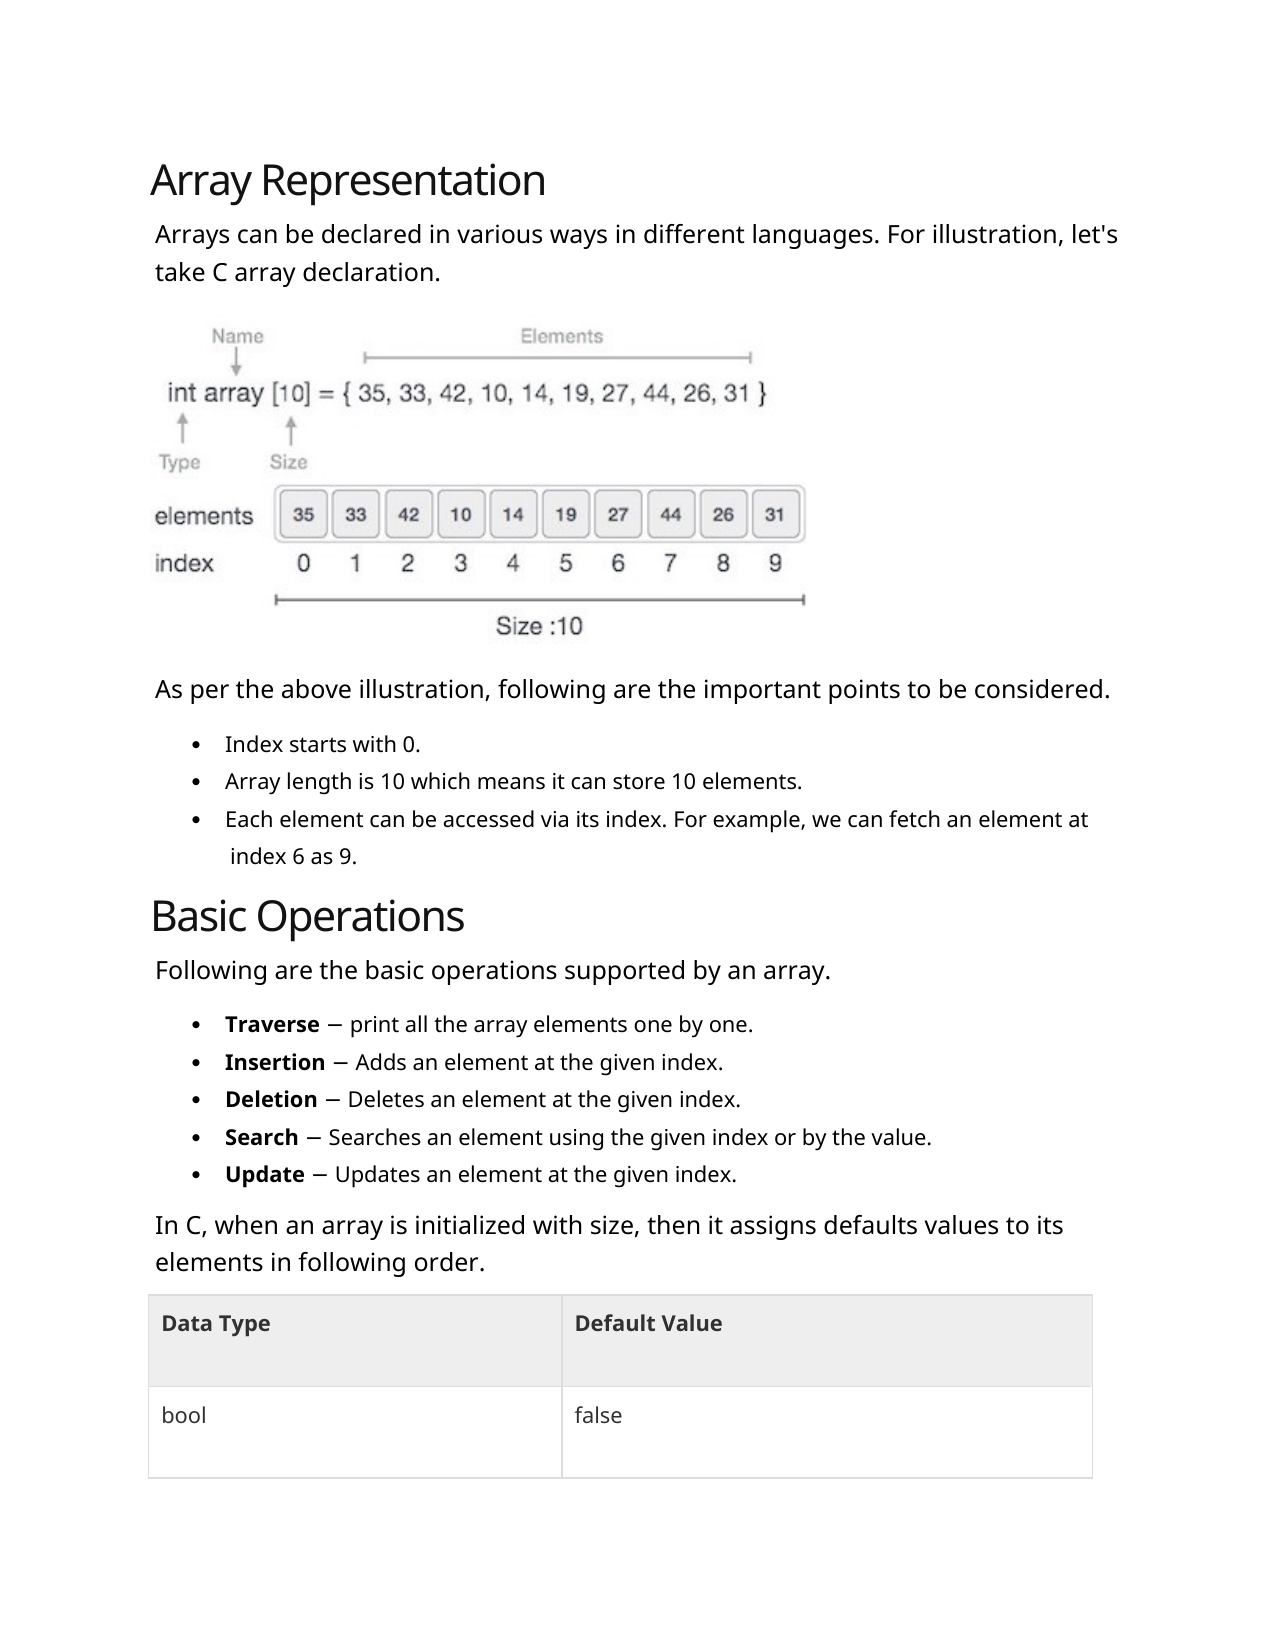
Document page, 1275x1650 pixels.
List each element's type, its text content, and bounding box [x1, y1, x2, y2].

list Each element can be accessed via its index. For example, we can fetch an element at index 6 as 9. [192, 796, 1120, 871]
picture [150, 303, 775, 479]
list Index starts with 0. [192, 721, 1120, 758]
text In C, when an array is initialized with size, then it assigns defaults values to its elements in following order. [155, 1204, 1120, 1279]
text Arrays can be declared in various ways in different languages. For illustration, let's take C array declaration. [155, 213, 1120, 288]
subtitle Basic Operations [150, 886, 1120, 944]
picture [150, 482, 807, 644]
subtitle Array Representation [150, 150, 1120, 208]
text Following are the basic operations supported by an array. [155, 949, 1120, 987]
list Deletion − Deletes an element at the given index. [192, 1077, 1120, 1114]
table_cell false [563, 1386, 1092, 1477]
list Search − Searches an element using the given index or by the value. [192, 1114, 1120, 1152]
table_header Default Value [563, 1296, 1092, 1386]
text As per the above illustration, following are the important points to be considered. [155, 668, 1120, 706]
table_cell bool [149, 1387, 561, 1477]
list Array length is 10 which means it can store 10 elements. [192, 758, 1120, 796]
list Insertion − Adds an element at the given index. [192, 1039, 1120, 1077]
list Update − Updates an element at the given index. [192, 1152, 1120, 1189]
table_header Data Type [149, 1296, 561, 1386]
list Traverse − print all the array elements one by one. [192, 1002, 1120, 1039]
